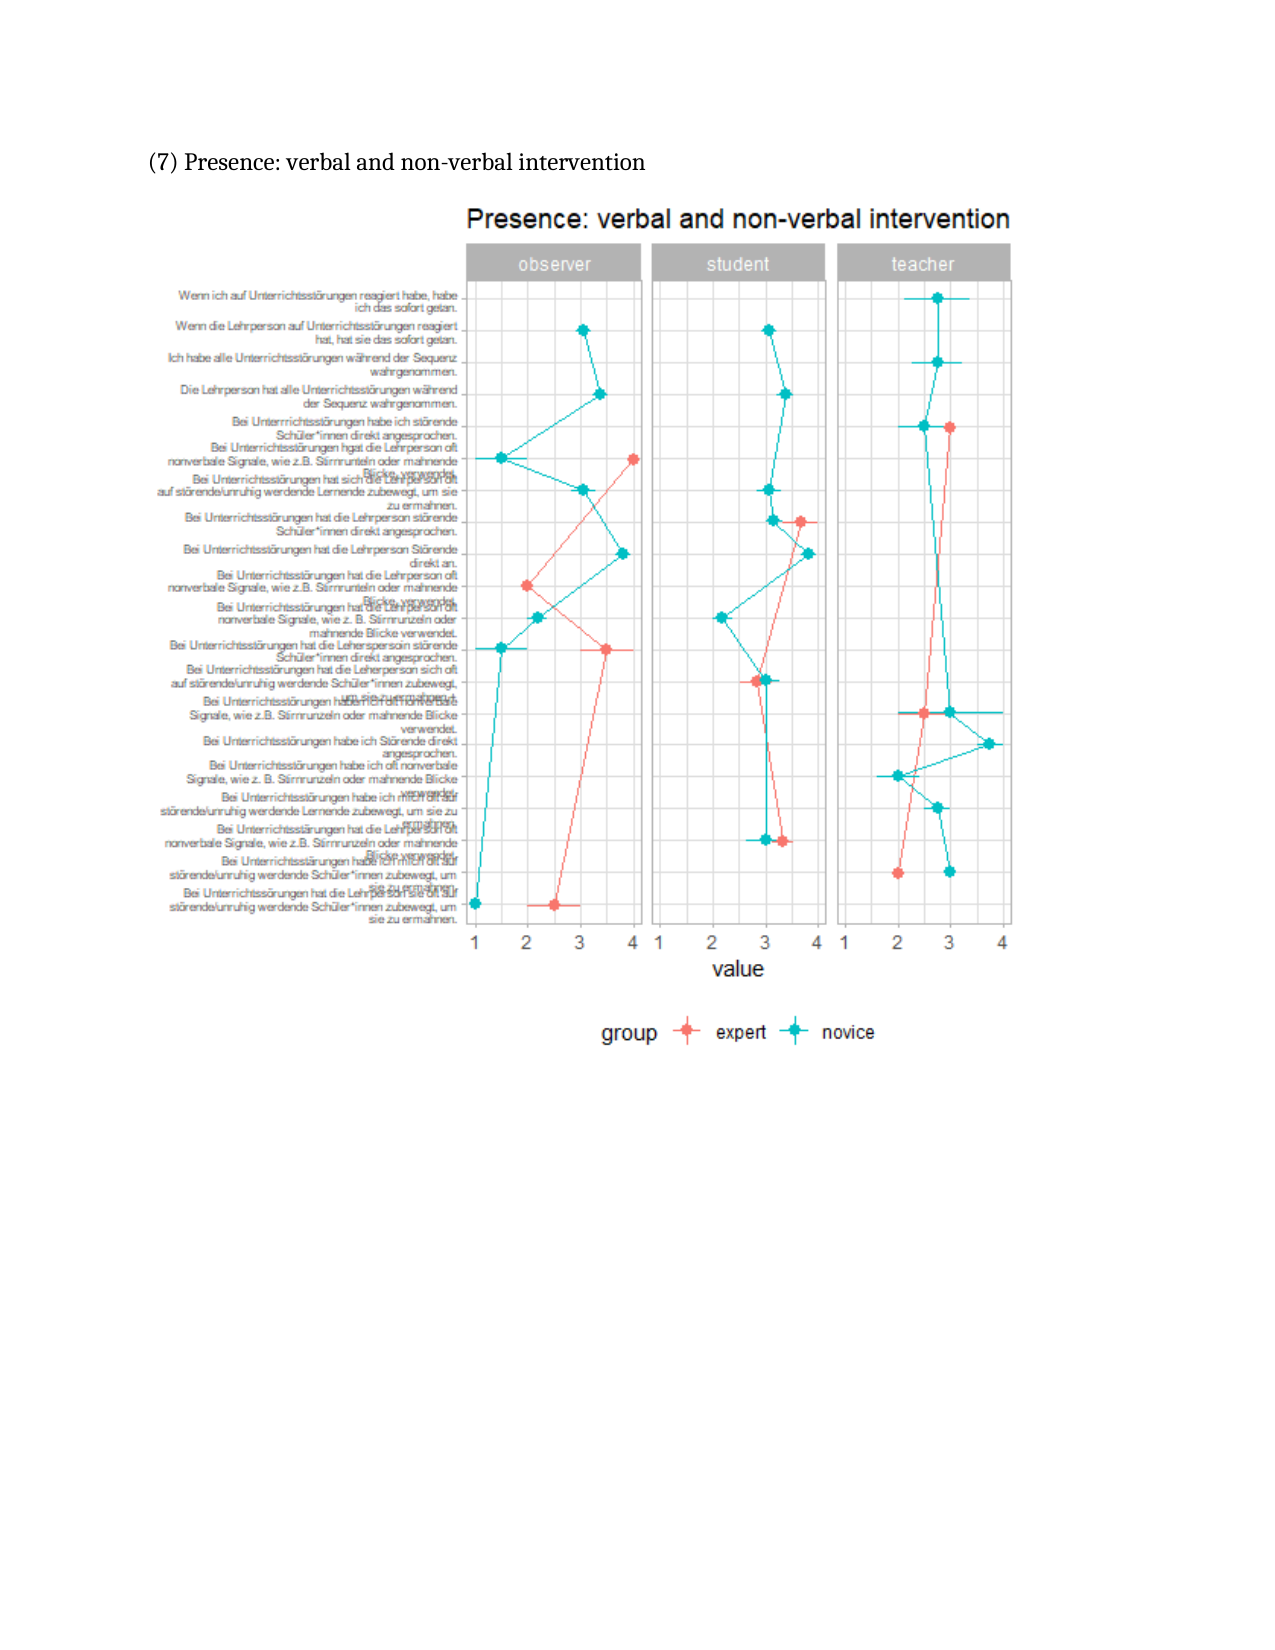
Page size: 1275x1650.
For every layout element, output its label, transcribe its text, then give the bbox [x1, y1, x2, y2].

text (7) Presence: verbal and non-verbal intervention [148, 148, 1127, 176]
picture [147, 195, 1023, 1071]
